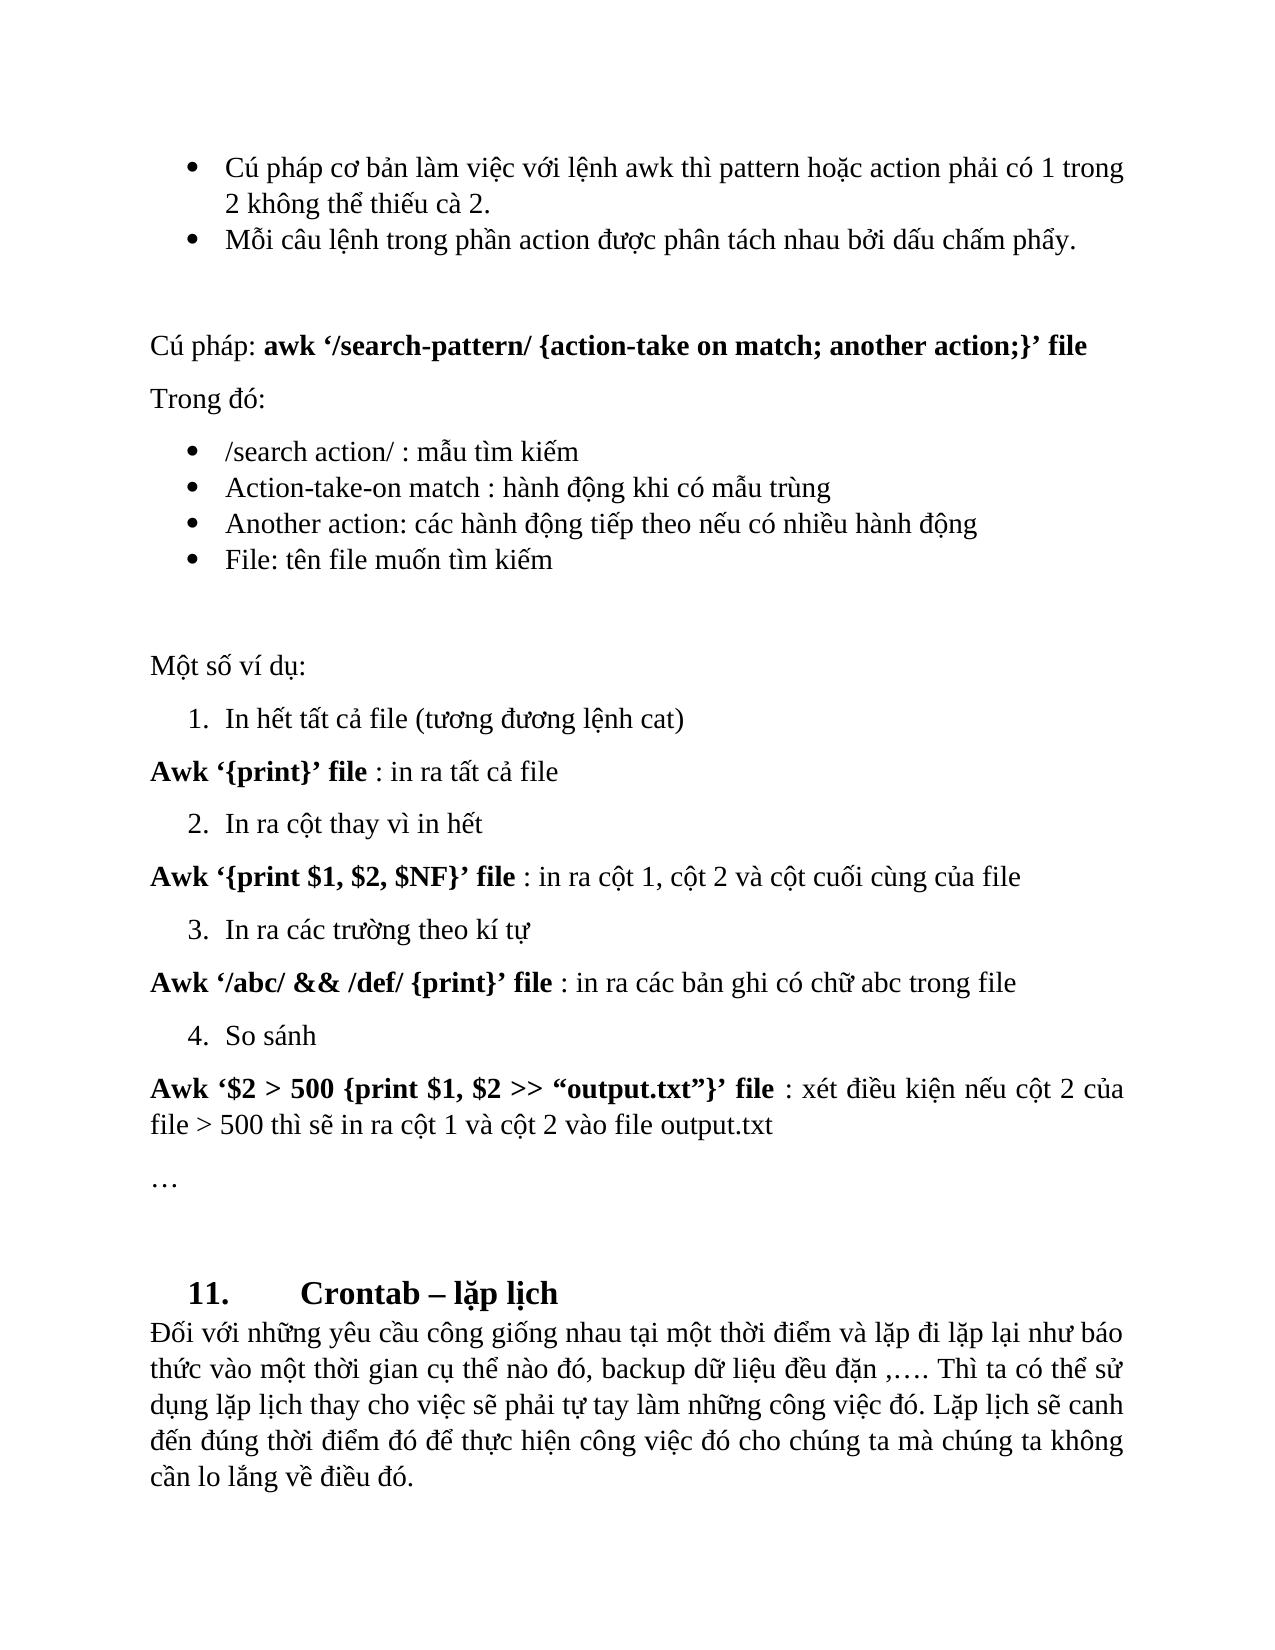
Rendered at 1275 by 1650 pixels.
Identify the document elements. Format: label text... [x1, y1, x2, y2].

list Mỗi câu lệnh trong phần action được phân tách nhau bởi dấu chấm phẩy. [187, 222, 1125, 256]
list /search action/ : mẫu tìm kiếm [187, 434, 1125, 467]
list So sánh [187, 1018, 1125, 1051]
text Awk ‘$2 > 500 {print $1, $2 >> “output.txt”}’ file : xét điều kiện nếu cột 2 của file > 500 thì sẽ in ra cột 1 và cột 2 vào file output.txt [150, 1071, 1125, 1140]
list Action-take-on match : hành động khi có mẫu trùng [187, 470, 1125, 504]
text Cú pháp: awk ‘/search-pattern/ {action-take on match; another action;}’ file [150, 328, 1125, 362]
text … [150, 1160, 1125, 1193]
subtitle Crontab – lặp lịch [187, 1274, 1125, 1312]
text Awk ‘{print $1, $2, $NF}’ file : in ra cột 1, cột 2 và cột cuối cùng của file [150, 859, 1125, 893]
text Một số ví dụ: [150, 648, 1125, 682]
list Another action: các hành động tiếp theo nếu có nhiều hành động [187, 506, 1125, 540]
text Đối với những yêu cầu công giống nhau tại một thời điểm và lặp đi lặp lại như báo thức vào một thời gian cụ thể nào đó, backup dữ liệu đều đặn ,…. Thì ta có thể sử dụng lặp lịch thay cho việc sẽ phải tự tay làm những công việc đó. Lặp lịch sẽ canh đến đúng thời điểm đó để thực hiện công việc đó cho chúng ta mà chúng ta không cần lo lắng về điều đó. [150, 1315, 1125, 1493]
list File: tên file muốn tìm kiếm [187, 542, 1125, 576]
list In hết tất cả file (tương đương lệnh cat) [187, 701, 1125, 734]
list In ra các trường theo kí tự [187, 912, 1125, 946]
text Trong đó: [150, 381, 1125, 414]
text Awk ‘{print}’ file : in ra tất cả file [150, 754, 1125, 787]
text Awk ‘/abc/ && /def/ {print}’ file : in ra các bản ghi có chữ abc trong file [150, 965, 1125, 999]
list Cú pháp cơ bản làm việc với lệnh awk thì pattern hoặc action phải có 1 trong 2 không thể thiếu cà 2. [187, 150, 1125, 220]
list In ra cột thay vì in hết [187, 807, 1125, 840]
